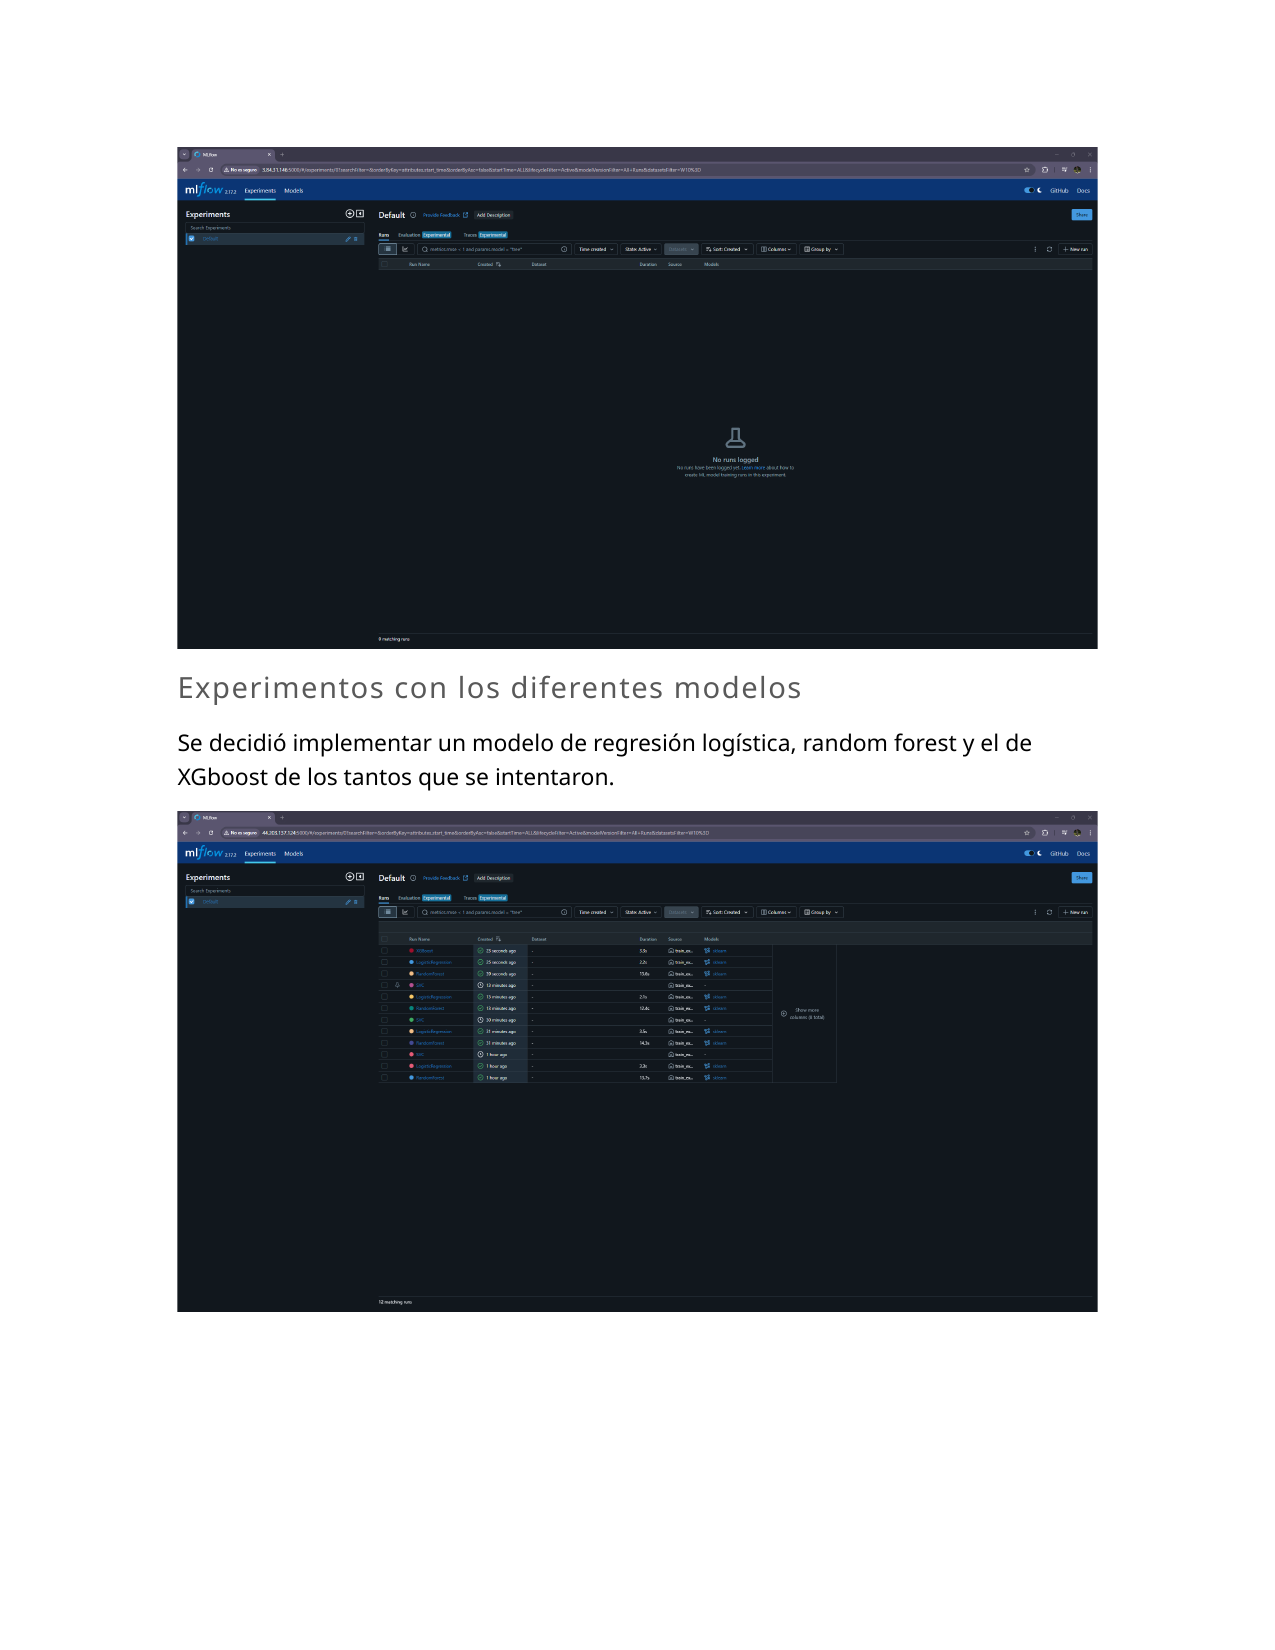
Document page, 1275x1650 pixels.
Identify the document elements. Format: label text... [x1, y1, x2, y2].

picture [177, 811, 1098, 1312]
text Se decidió implementar un modelo de regresión logística, random forest y el de XGboost de los tantos que se intentaron. [177, 727, 1098, 792]
picture [177, 147, 1098, 649]
subtitle Experimentos con los diferentes modelos [177, 667, 1098, 707]
